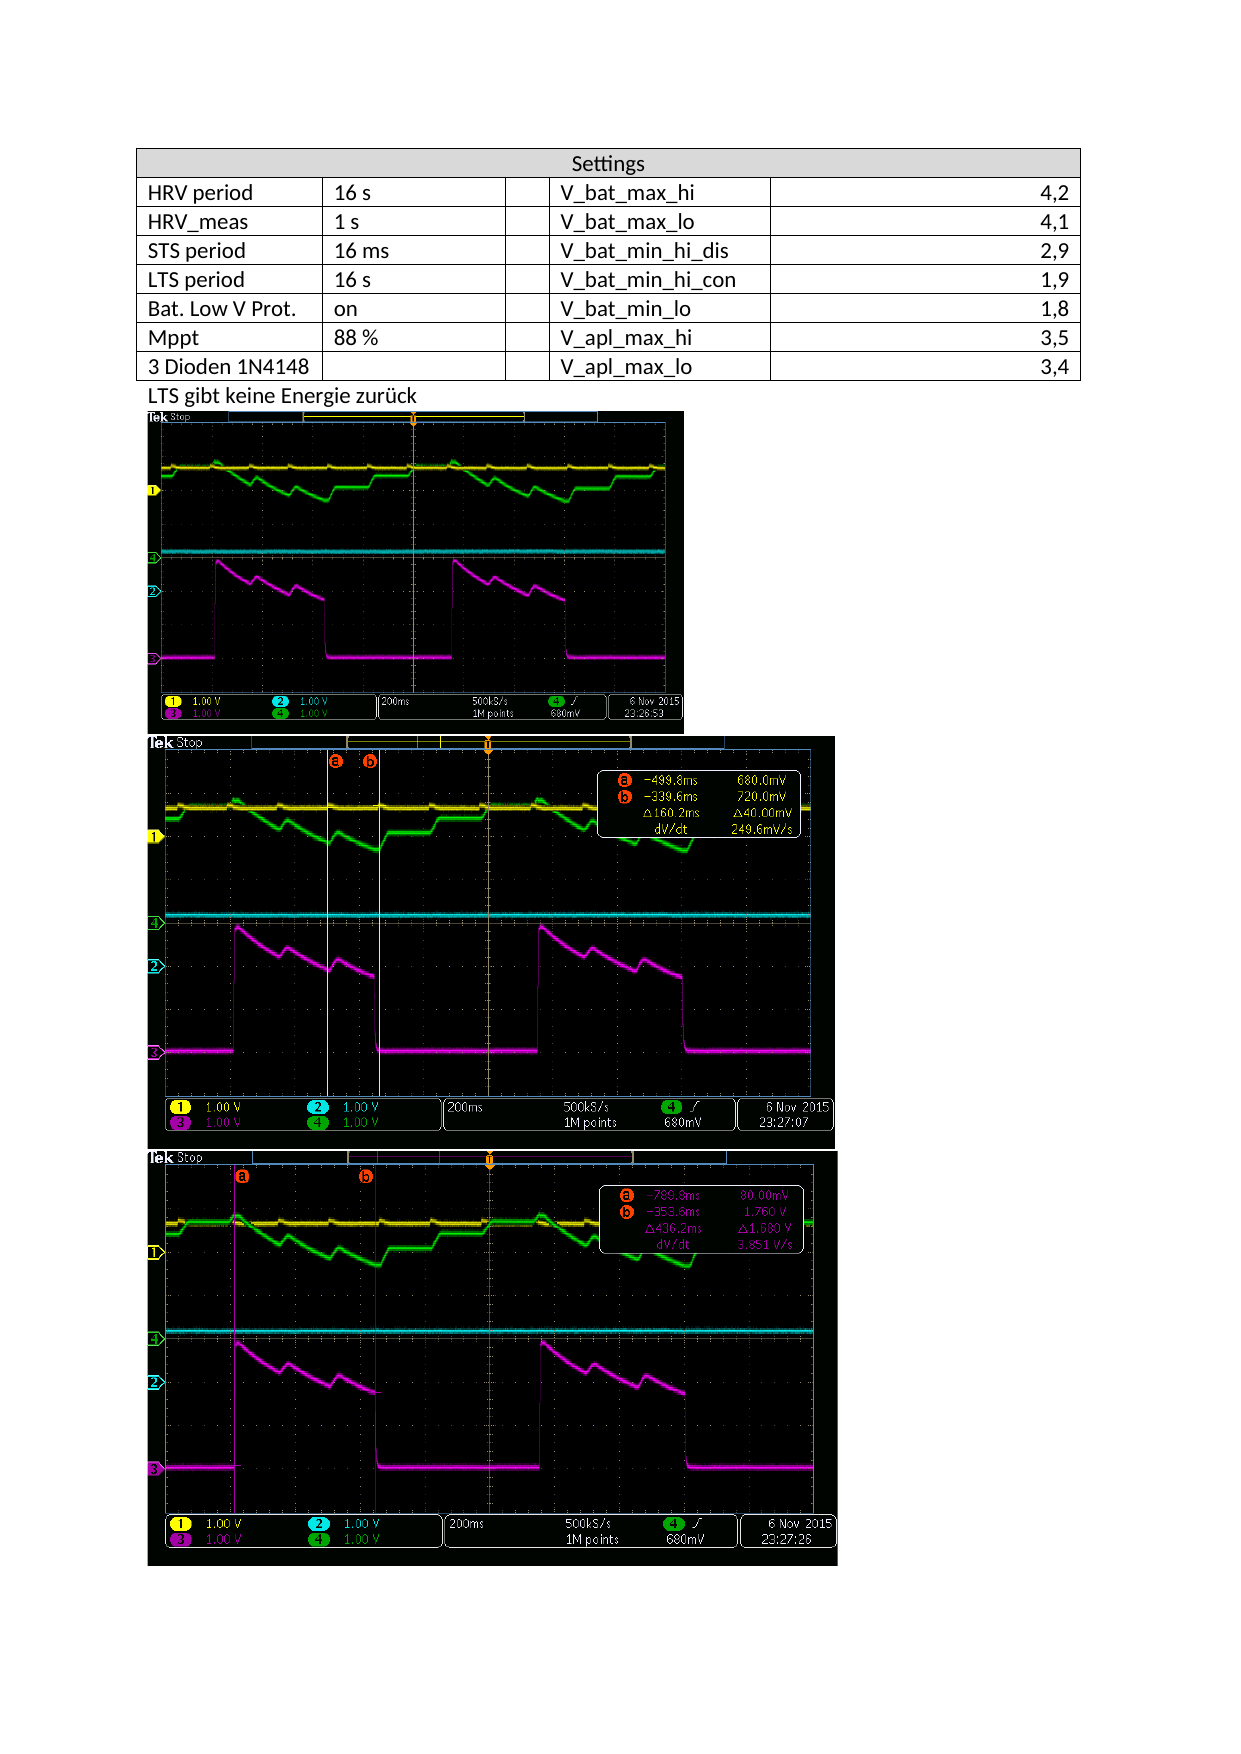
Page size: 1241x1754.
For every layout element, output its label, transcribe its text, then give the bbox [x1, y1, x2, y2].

table_cell [506, 352, 549, 380]
table_cell V_bat_max_lo [550, 207, 770, 235]
table_cell [506, 207, 549, 235]
table_cell 1,9 [771, 265, 1080, 293]
table_cell [506, 294, 549, 322]
table_header Settings [137, 149, 1080, 177]
table_cell HRV period [137, 178, 322, 206]
table_cell V_apl_max_lo [550, 352, 770, 380]
table_cell 4,1 [771, 207, 1080, 235]
table_cell 3 Dioden 1N4148 [137, 352, 322, 380]
table_cell LTS period [137, 265, 322, 293]
table_cell Bat. Low V Prot. [137, 294, 322, 322]
table_cell on [323, 294, 505, 322]
table_cell Mppt [137, 323, 322, 351]
table_cell [506, 265, 549, 293]
table_cell STS period [137, 236, 322, 264]
table_cell 16 s [323, 178, 505, 206]
table_cell 1,8 [771, 294, 1080, 322]
table_cell 3,4 [771, 352, 1080, 380]
picture [147, 411, 684, 734]
table_cell 16 s [323, 265, 505, 293]
text LTS gibt keine Energie zurück [148, 381, 1093, 409]
table_cell [323, 352, 505, 380]
table_cell V_apl_max_hi [550, 323, 770, 351]
table_cell [506, 236, 549, 264]
table_cell [506, 323, 549, 351]
table_cell 1 s [323, 207, 505, 235]
table_cell 88 % [323, 323, 505, 351]
table_cell 3,5 [771, 323, 1080, 351]
table_cell 2,9 [771, 236, 1080, 264]
table_cell 16 ms [323, 236, 505, 264]
table_cell HRV_meas [137, 207, 322, 235]
table_cell V_bat_max_hi [550, 178, 770, 206]
picture [147, 736, 835, 1149]
table_cell 4,2 [771, 178, 1080, 206]
picture [147, 1151, 838, 1566]
table_cell V_bat_min_hi_dis [550, 236, 770, 264]
table_cell V_bat_min_lo [550, 294, 770, 322]
table_cell [506, 178, 549, 206]
table_cell V_bat_min_hi_con [550, 265, 770, 293]
